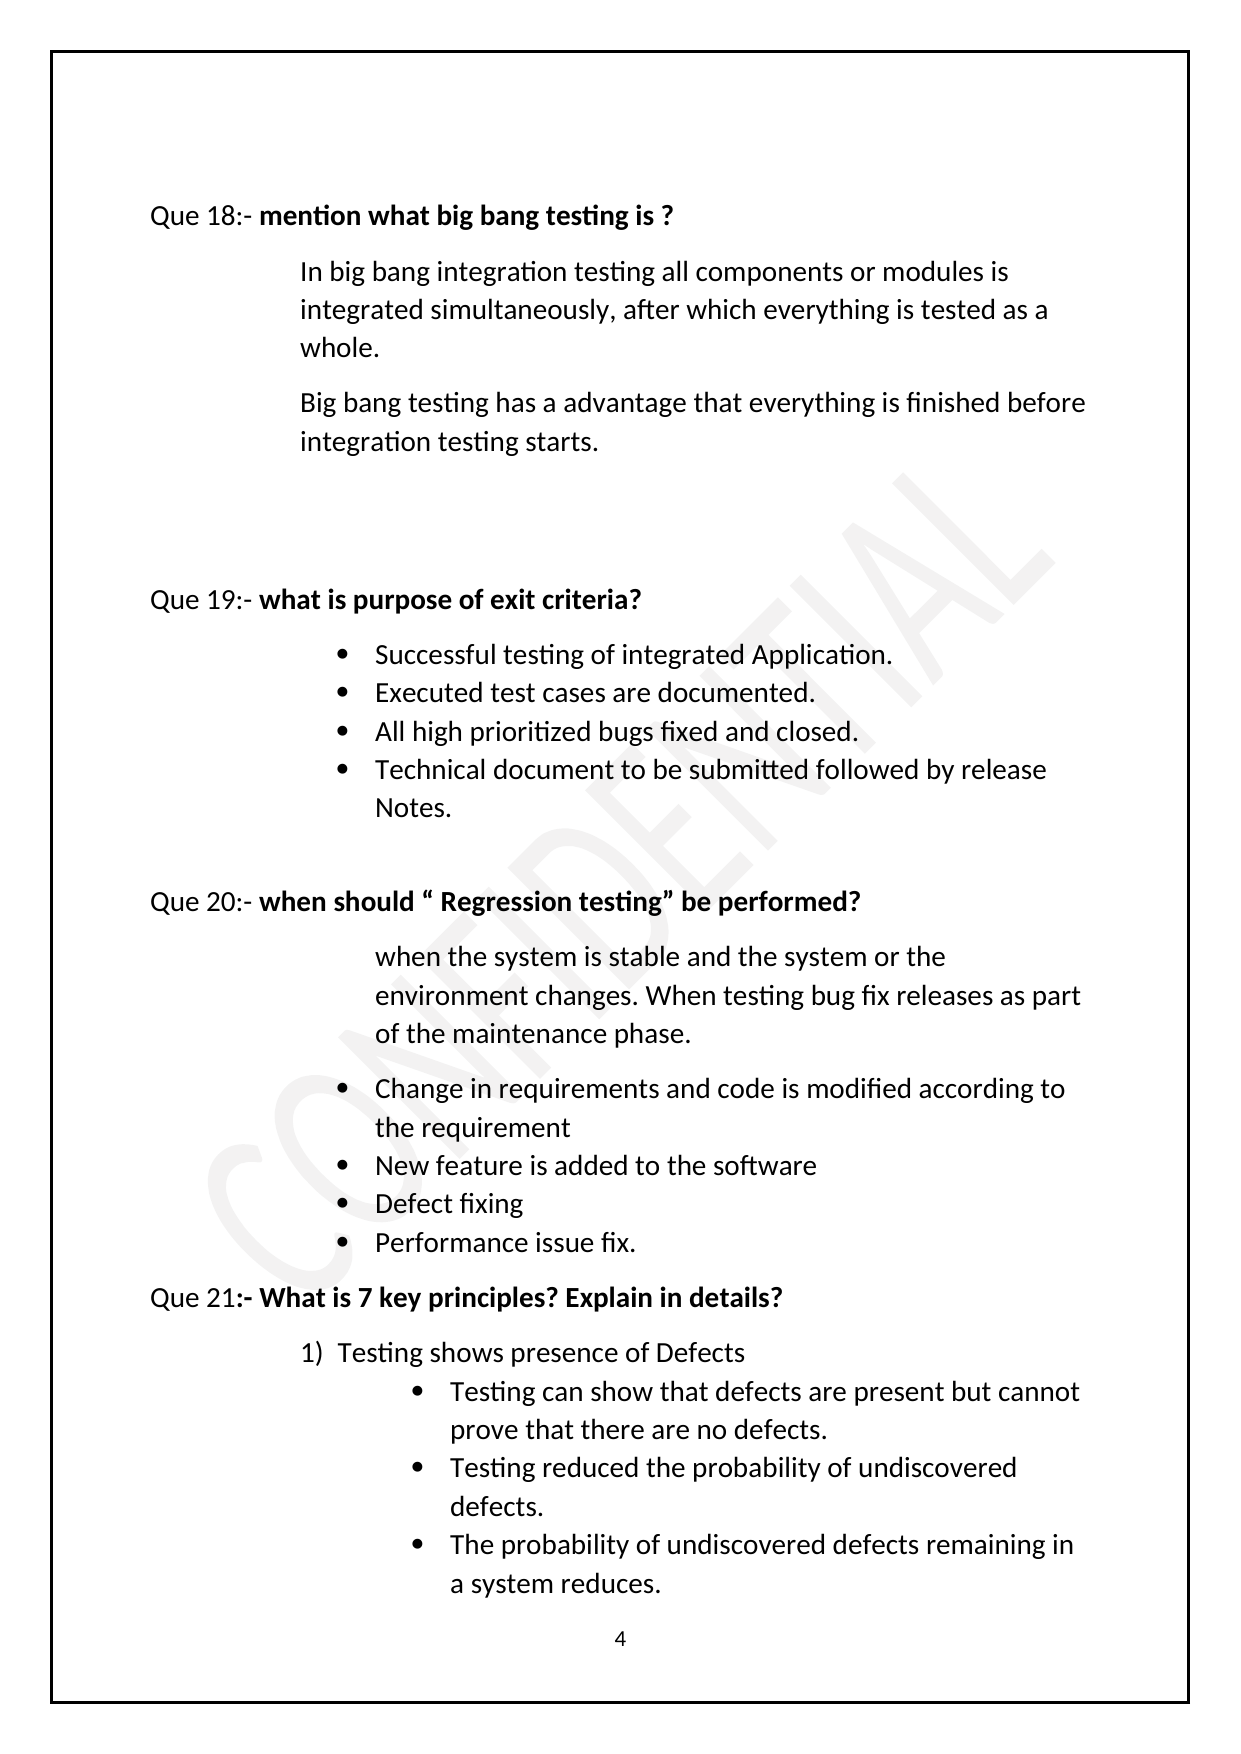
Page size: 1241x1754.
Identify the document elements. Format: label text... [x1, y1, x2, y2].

list The probability of undiscovered defects remaining in a system reduces. [412, 1526, 1090, 1600]
list Testing reduced the probability of undiscovered defects. [412, 1449, 1090, 1523]
list Technical document to be submitted followed by release Notes. [337, 751, 1090, 825]
text Que 20:- when should “ Regression testing” be performed? [150, 883, 1090, 919]
list Testing can show that defects are present but cannot prove that there are no defects. [412, 1373, 1090, 1447]
text Que 21:- What is 7 key principles? Explain in details? [150, 1279, 1090, 1315]
list Defect fixing [337, 1186, 1090, 1221]
list Performance issue fix. [337, 1224, 1090, 1259]
text Que 18:- mention what big bang testing is ? [150, 197, 1090, 233]
text Que 19:- what is purpose of exit criteria? [150, 581, 1090, 616]
list New feature is added to the software [337, 1147, 1090, 1183]
list Change in requirements and code is modified according to the requirement [337, 1070, 1090, 1144]
list Testing shows presence of Defects [300, 1334, 1090, 1370]
list All high prioritized bugs fixed and closed. [337, 713, 1090, 748]
text Big bang testing has a advantage that everything is finished before integration testing starts. [300, 384, 1090, 459]
list Executed test cases are documented. [337, 674, 1090, 710]
list Successful testing of integrated Application. [337, 636, 1090, 671]
text In big bang integration testing all components or modules is integrated simultaneously, after which everything is tested as a whole. [300, 253, 1090, 365]
text when the system is stable and the system or the environment changes. When testing bug fix releases as part of the maintenance phase. [375, 938, 1090, 1051]
